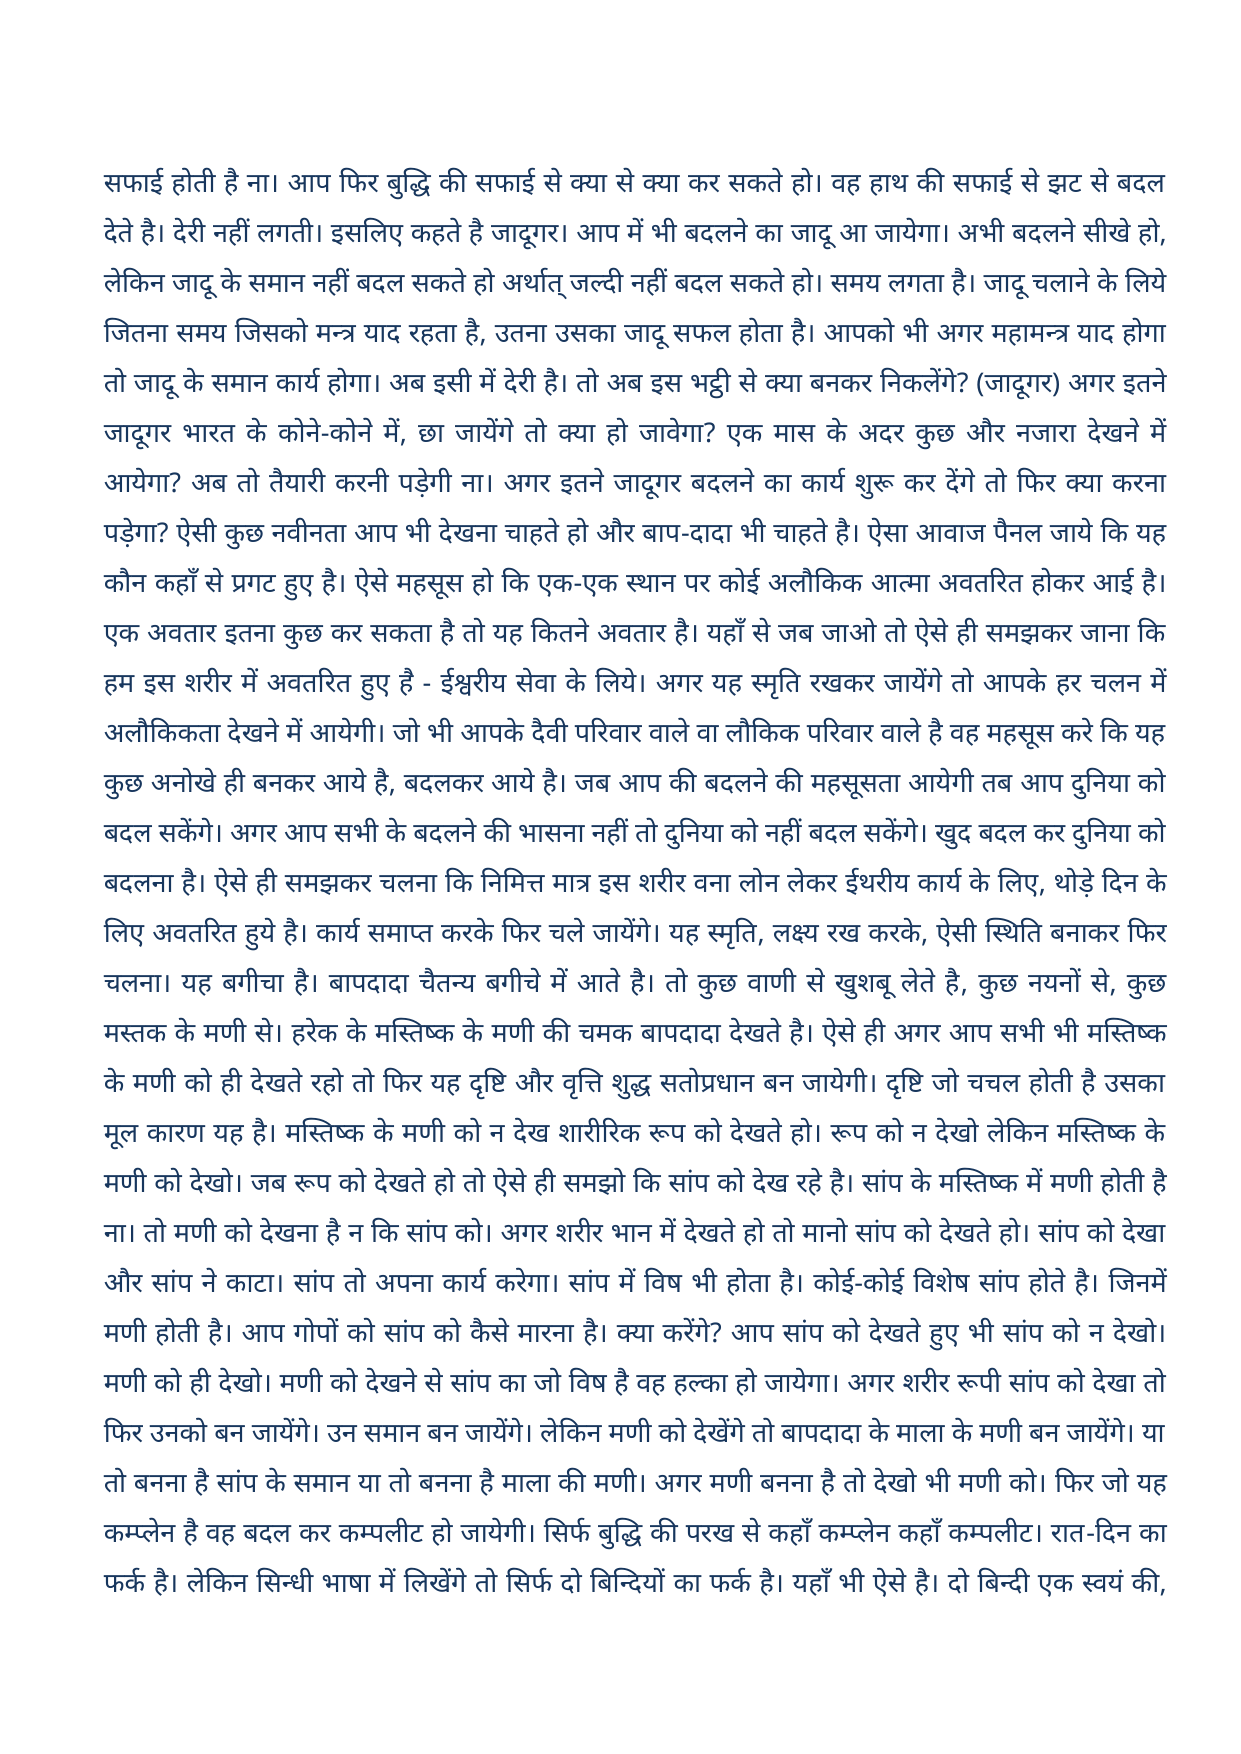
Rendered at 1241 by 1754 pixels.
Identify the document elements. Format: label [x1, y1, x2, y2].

text [103, 150, 1167, 1600]
